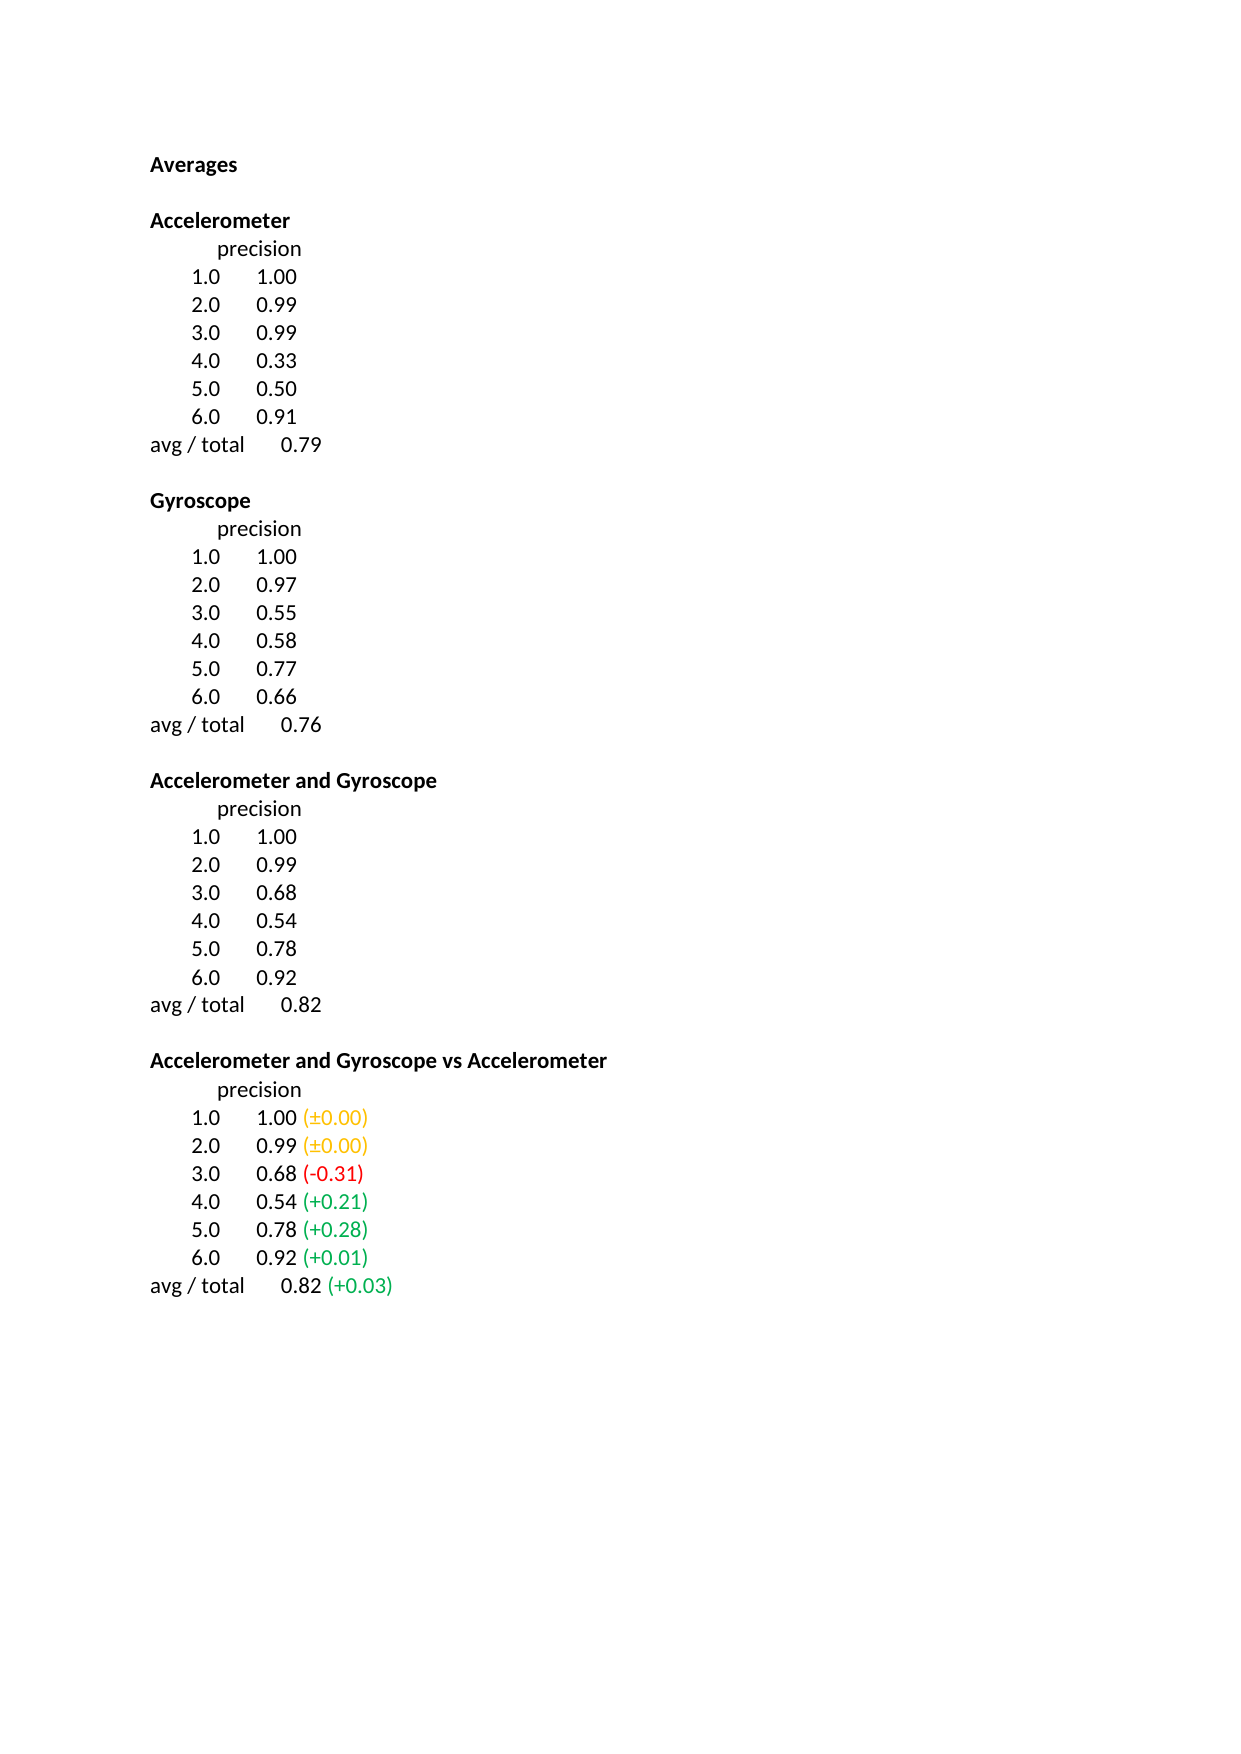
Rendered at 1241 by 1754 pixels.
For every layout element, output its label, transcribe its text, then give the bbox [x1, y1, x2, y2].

text Accelerometer [150, 206, 1090, 234]
text precision [150, 234, 1090, 262]
text 6.0 0.92 (+0.01) [150, 1243, 1090, 1271]
text 5.0 0.78 (+0.28) [150, 1215, 1090, 1243]
text 2.0 0.97 [150, 570, 1090, 598]
text 4.0 0.54 [150, 907, 1090, 934]
text 3.0 0.99 [150, 318, 1090, 346]
text 4.0 0.58 [150, 626, 1090, 654]
text precision [150, 514, 1090, 542]
text 3.0 0.68 [150, 878, 1090, 907]
text Gyroscope [150, 486, 1090, 514]
text Accelerometer and Gyroscope vs Accelerometer [150, 1047, 1090, 1075]
text 3.0 0.68 (-0.31) [150, 1159, 1090, 1187]
text 5.0 0.77 [150, 654, 1090, 682]
text 4.0 0.54 (+0.21) [150, 1187, 1090, 1215]
text 2.0 0.99 [150, 851, 1090, 878]
text 1.0 1.00 [150, 542, 1090, 570]
text precision [150, 794, 1090, 822]
text 2.0 0.99 [150, 290, 1090, 318]
text avg / total 0.82 (+0.03) [150, 1271, 1090, 1299]
text 3.0 0.55 [150, 598, 1090, 626]
text 5.0 0.50 [150, 374, 1090, 402]
text 1.0 1.00 [150, 262, 1090, 290]
text avg / total 0.76 [150, 710, 1090, 738]
text Accelerometer and Gyroscope [150, 766, 1090, 794]
text avg / total 0.82 [150, 991, 1090, 1019]
text 1.0 1.00 [150, 822, 1090, 851]
text 6.0 0.91 [150, 402, 1090, 430]
text 5.0 0.78 [150, 934, 1090, 963]
text 6.0 0.66 [150, 682, 1090, 710]
text 4.0 0.33 [150, 346, 1090, 374]
text 1.0 1.00 (±0.00) [150, 1103, 1090, 1131]
text avg / total 0.79 [150, 430, 1090, 458]
text 2.0 0.99 (±0.00) [150, 1131, 1090, 1159]
text Averages [150, 150, 1090, 178]
text 6.0 0.92 [150, 963, 1090, 991]
text precision [150, 1075, 1090, 1103]
